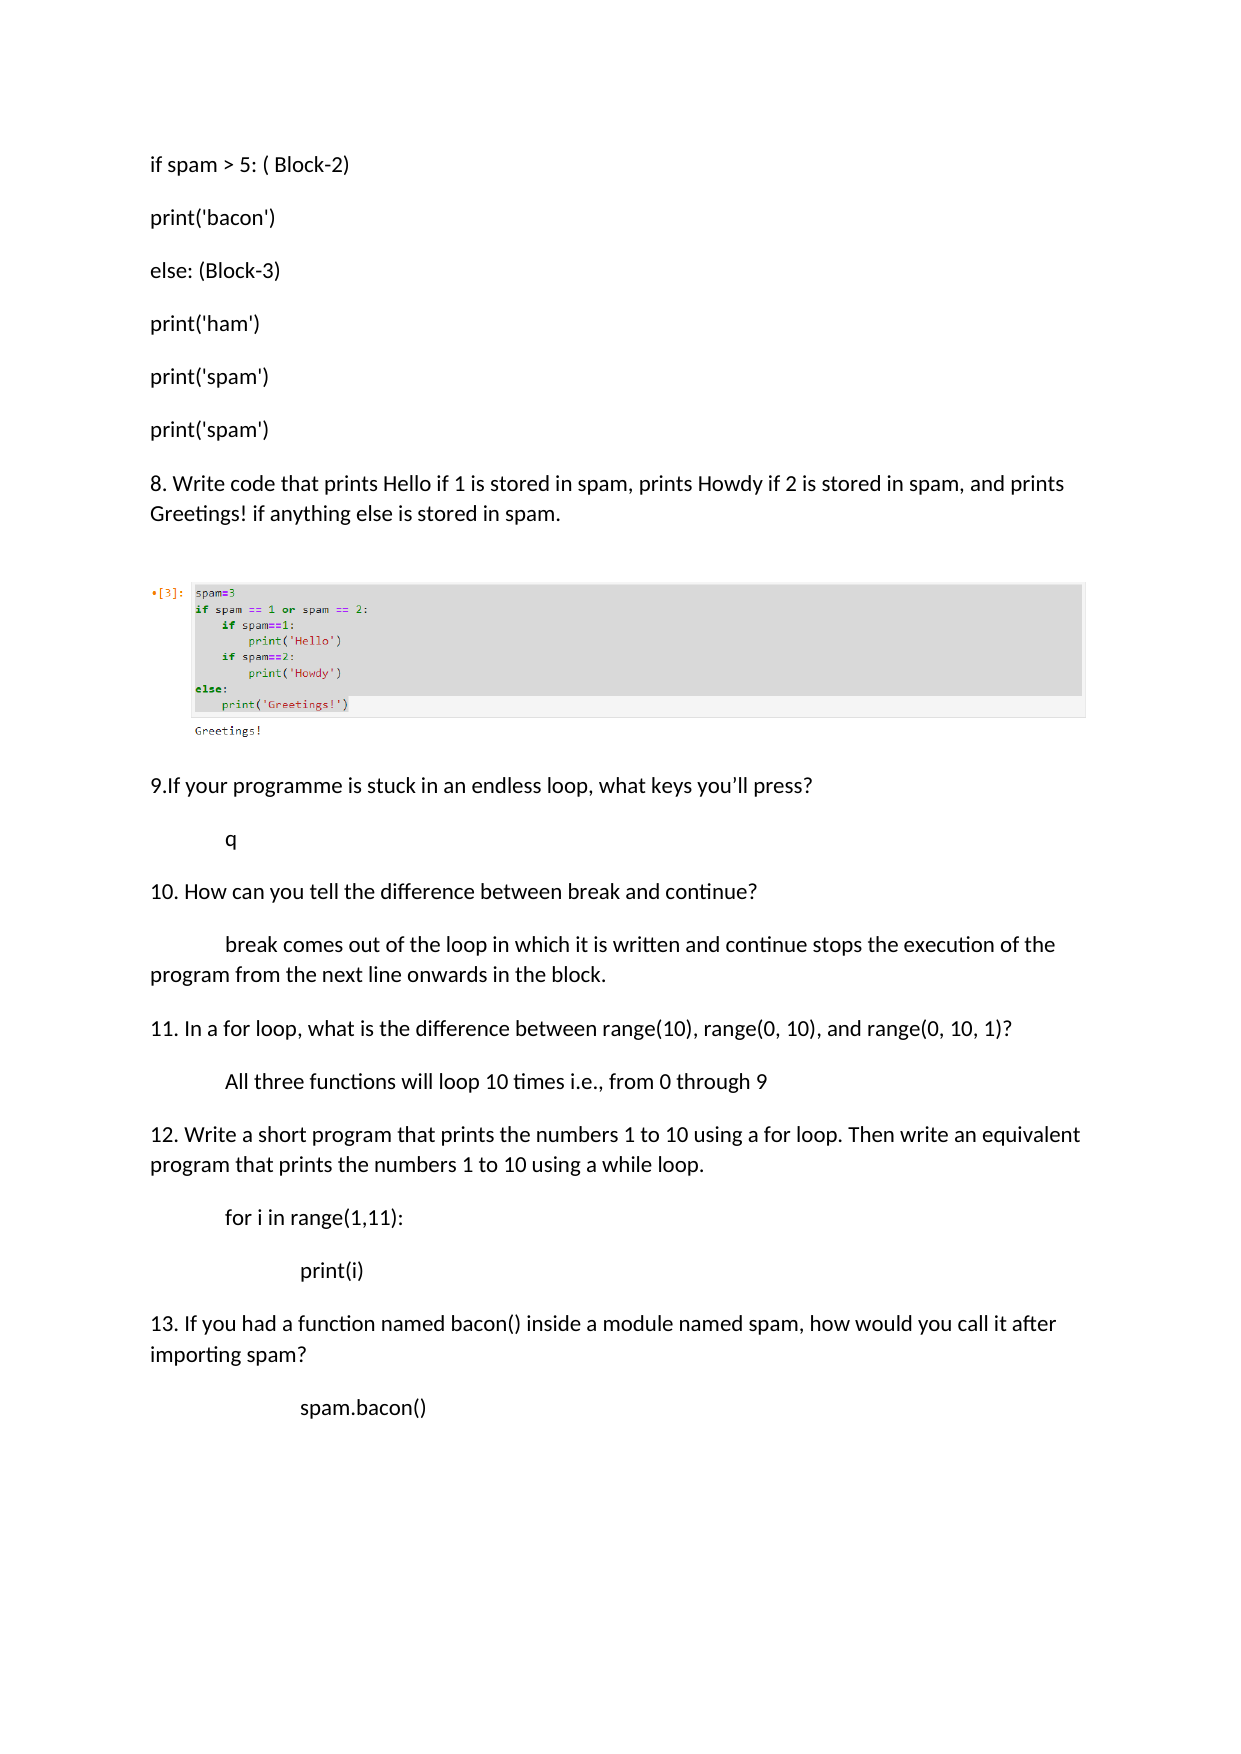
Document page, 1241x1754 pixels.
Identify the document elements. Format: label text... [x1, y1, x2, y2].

picture [150, 582, 1091, 746]
text 12. Write a short program that prints the numbers 1 to 10 using a for loop. Then write an equivalent program that prints the numbers 1 to 10 using a while loop. [150, 1120, 1090, 1178]
text print('bacon') [150, 203, 1090, 231]
text print(i) [150, 1256, 1090, 1284]
text q [150, 824, 1090, 852]
text All three functions will loop 10 times i.e., from 0 through 9 [150, 1067, 1090, 1095]
text 10. How can you tell the difference between break and continue? [150, 877, 1090, 905]
text 8. Write code that prints Hello if 1 is stored in spam, prints Howdy if 2 is stored in spam, and prints Greetings! if anything else is stored in spam. [150, 469, 1090, 527]
text 9.If your programme is stuck in an endless loop, what keys you’ll press? [150, 771, 1090, 799]
text 11. In a for loop, what is the difference between range(10), range(0, 10), and range(0, 10, 1)? [150, 1014, 1090, 1042]
text break comes out of the loop in which it is written and continue stops the execution of the program from the next line onwards in the block. [150, 930, 1090, 989]
text print('spam') [150, 362, 1090, 391]
text 13. If you had a function named bacon() inside a module named spam, how would you call it after importing spam? [150, 1309, 1090, 1368]
text spam.bacon() [150, 1393, 1090, 1421]
text for i in range(1,11): [150, 1203, 1090, 1231]
text if spam > 5: ( Block-2) [150, 150, 1090, 178]
text print('spam') [150, 416, 1090, 444]
text else: (Block-3) [150, 256, 1090, 284]
text print('ham') [150, 309, 1090, 337]
